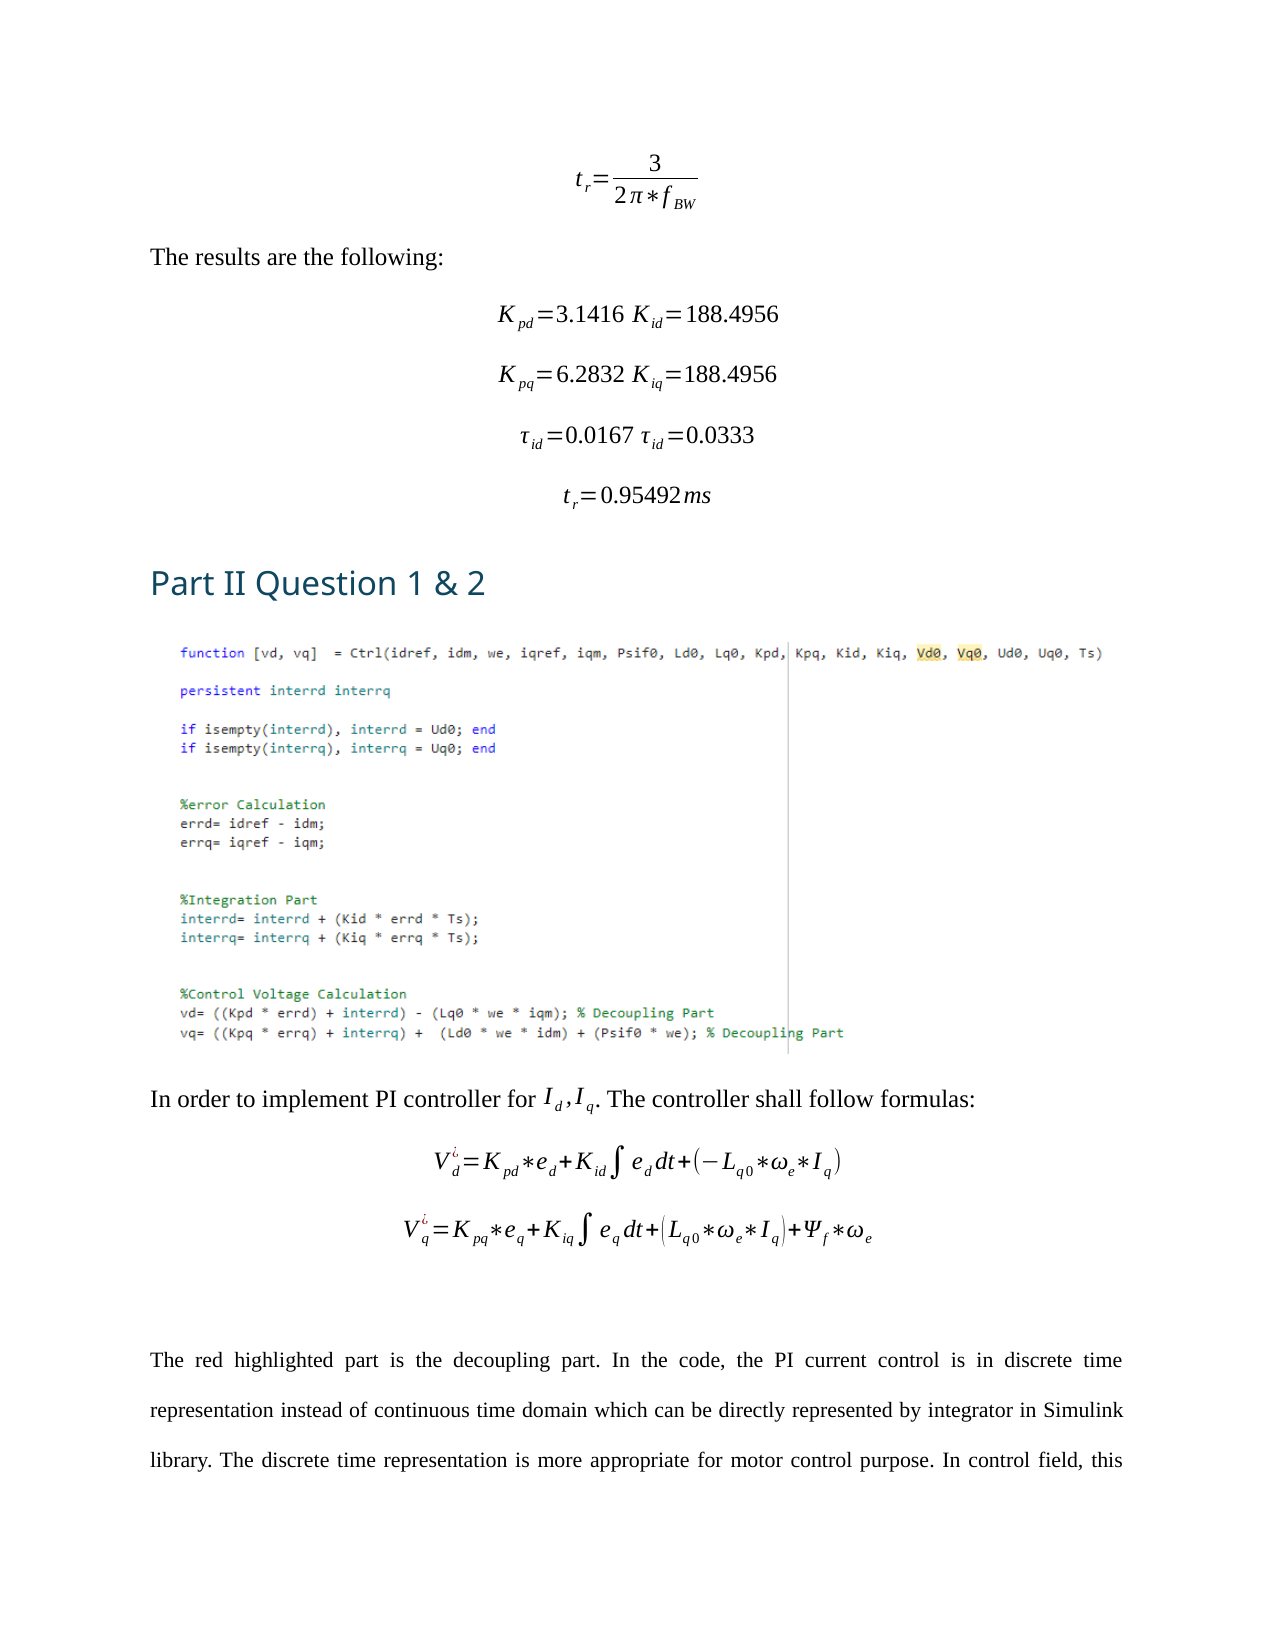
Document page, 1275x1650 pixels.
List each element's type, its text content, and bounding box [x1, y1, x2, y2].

text In order to implement PI controller for . The controller shall follow formulas: [150, 1083, 1125, 1114]
text The results are the following: [150, 242, 1125, 271]
subtitle Part II Question 1 & 2 [150, 559, 1125, 605]
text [150, 1347, 1125, 1473]
picture [168, 642, 1107, 1054]
